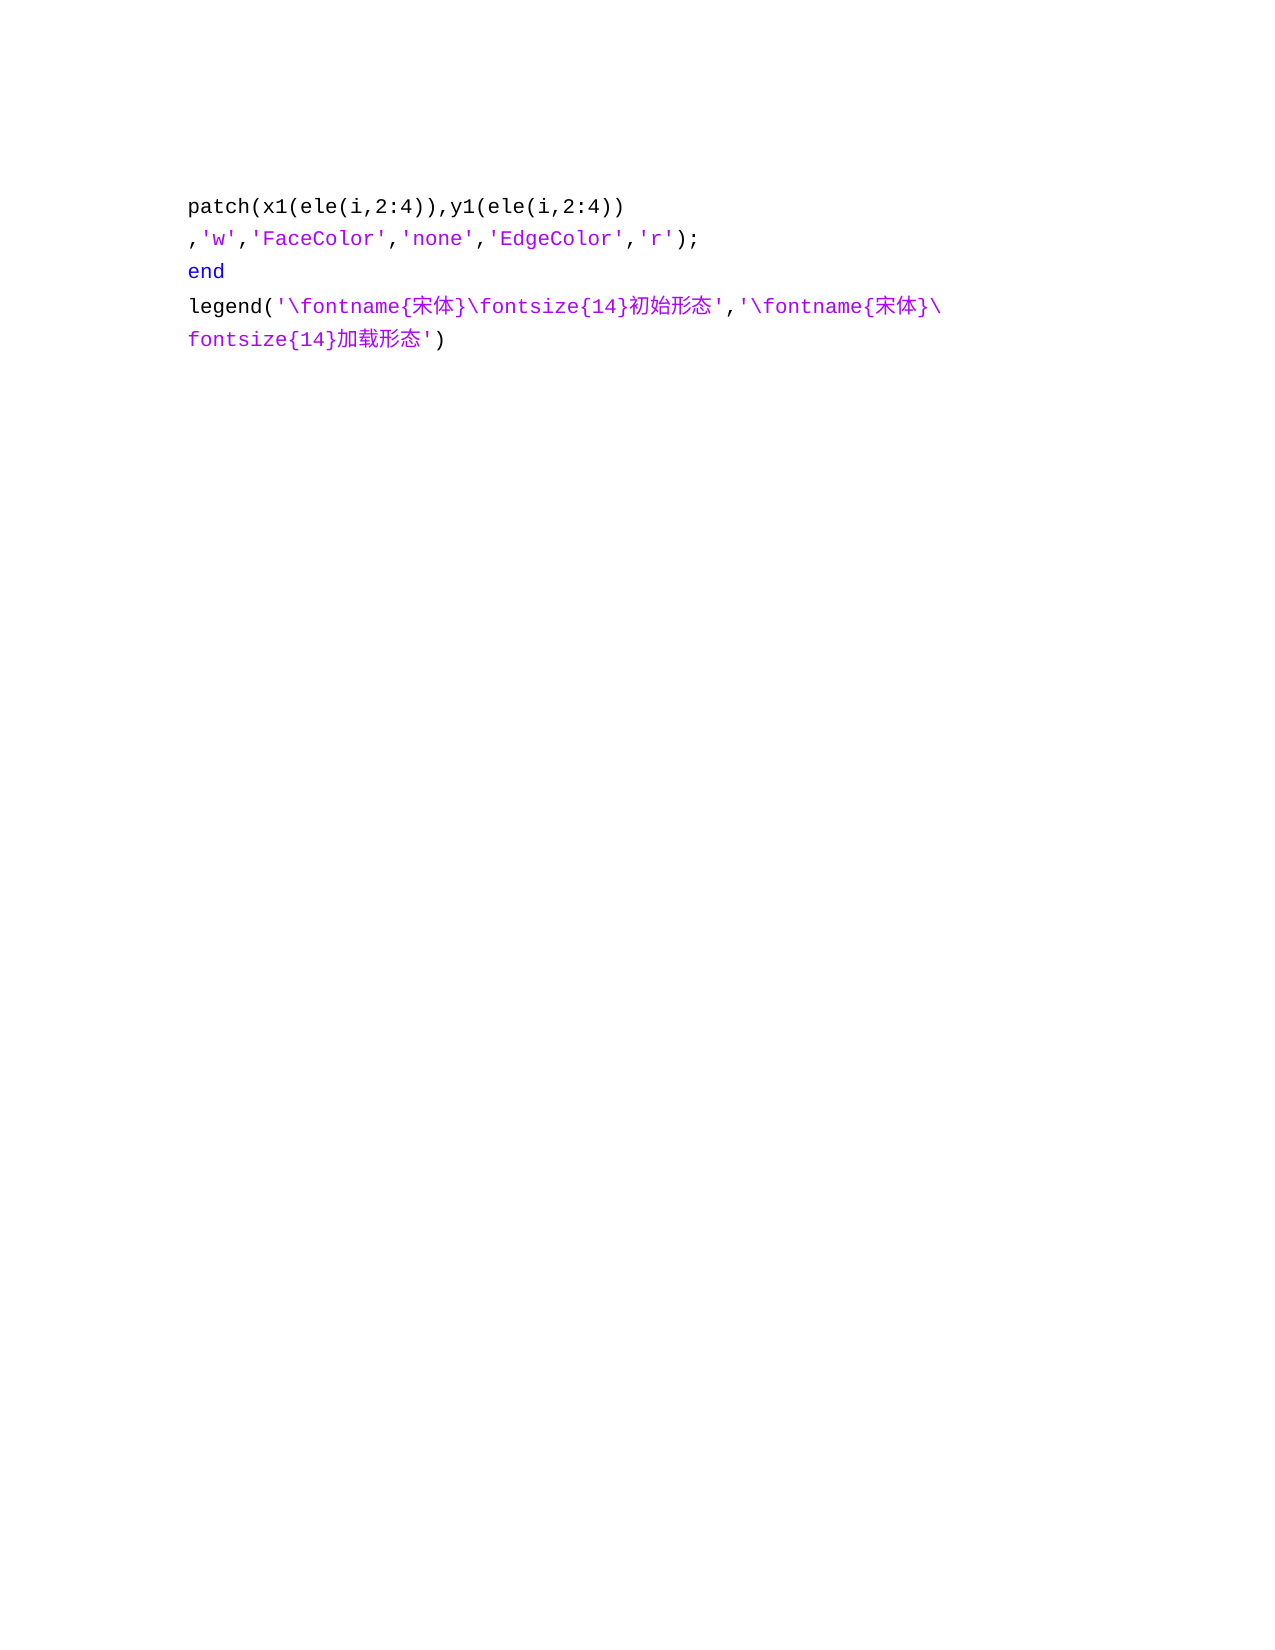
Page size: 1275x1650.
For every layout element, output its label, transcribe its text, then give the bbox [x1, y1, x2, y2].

text end [187, 256, 1087, 289]
text patch(x1(ele(i,2:4)),y1(ele(i,2:4)),'w','FaceColor','none','EdgeColor','r'); [187, 159, 1087, 256]
text legend('\fontname{宋体}\fontsize{14}初始形态','\fontname{宋体}\fontsize{14}加载形态') [187, 289, 1087, 354]
